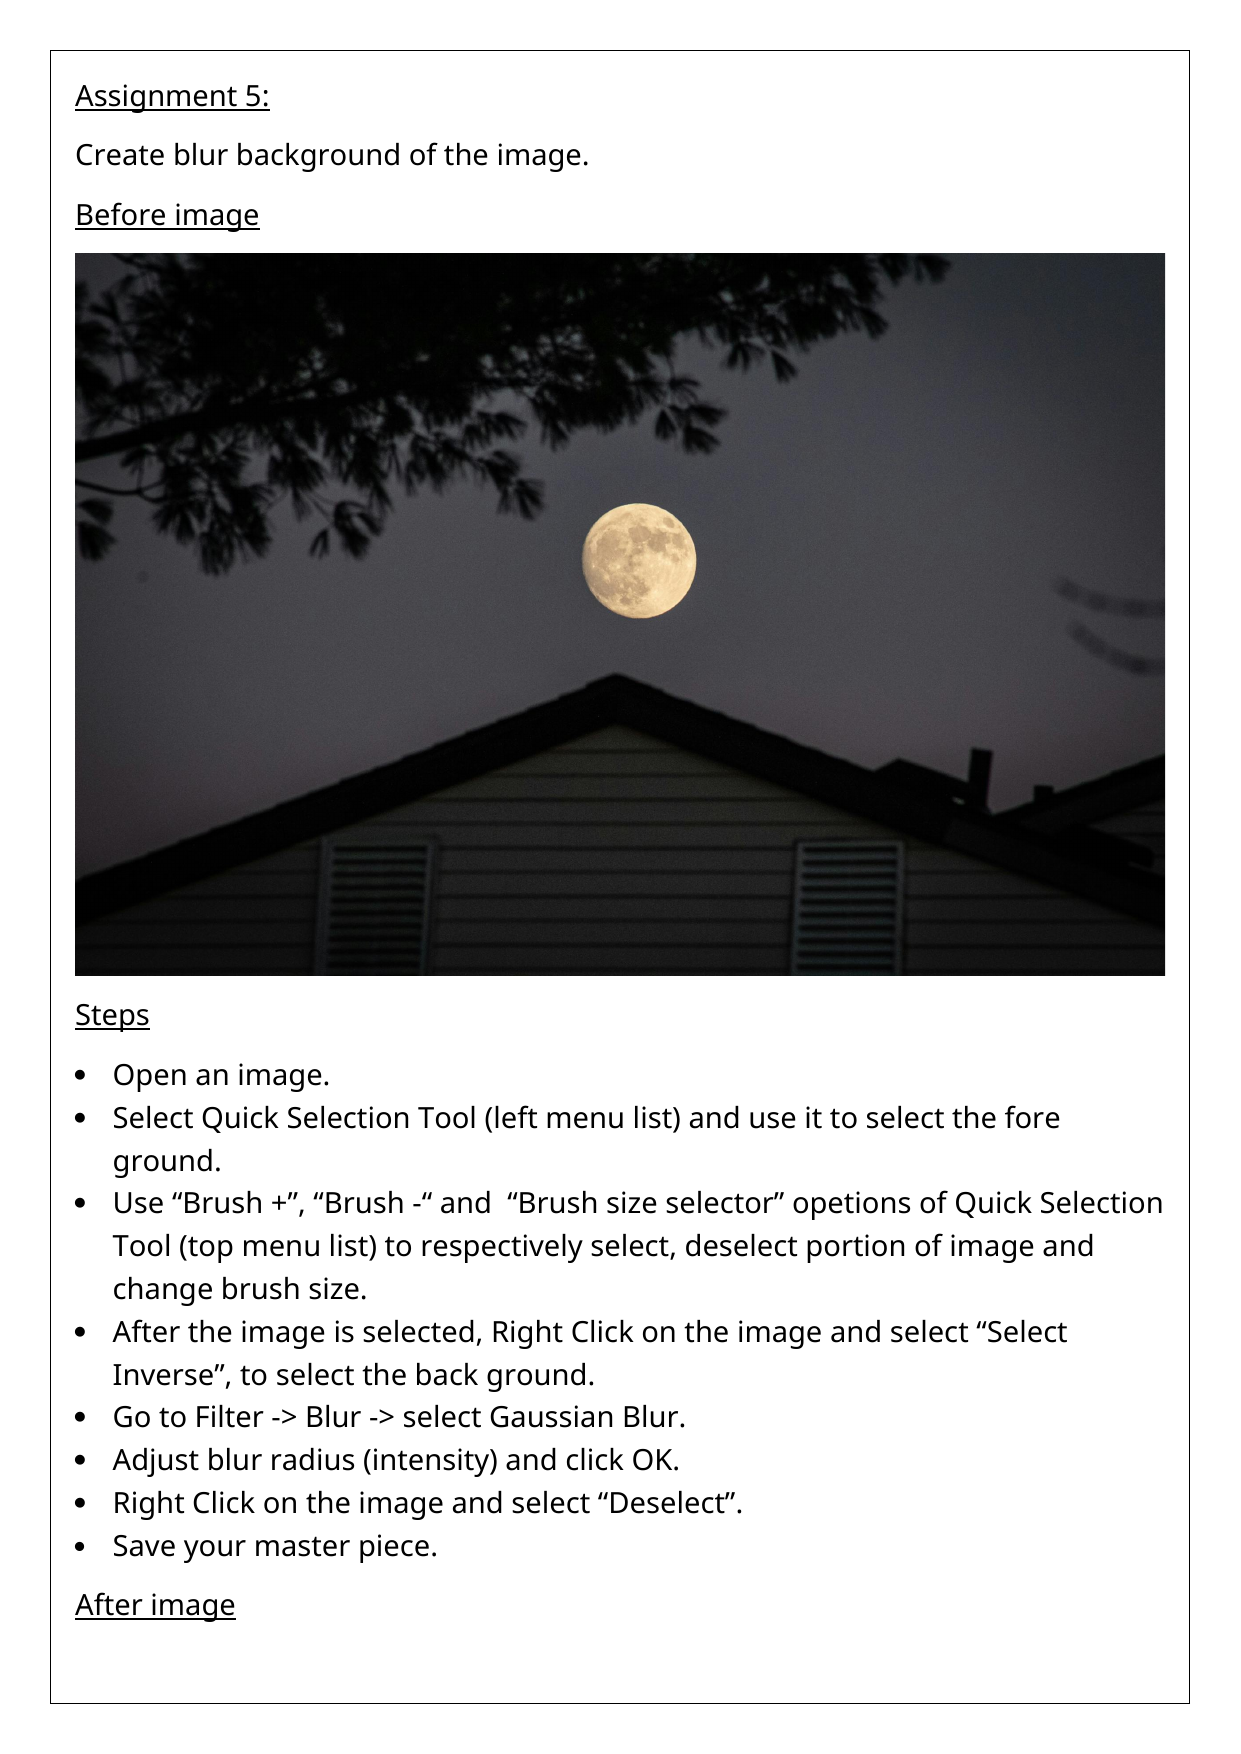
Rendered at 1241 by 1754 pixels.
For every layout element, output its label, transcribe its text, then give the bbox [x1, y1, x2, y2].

list After the image is selected, Right Click on the image and select “Select Inverse”, to select the back ground. [75, 1311, 1165, 1393]
list Adjust blur radius (intensity) and click OK. [75, 1439, 1165, 1479]
text Steps [75, 995, 1165, 1034]
text Assignment 5: [75, 75, 1165, 115]
list Use “Brush +”, “Brush -“ and “Brush size selector” opetions of Quick Selection Tool (top menu list) to respectively select, deselect portion of image and change brush size. [75, 1183, 1165, 1308]
text Before image [75, 194, 1165, 234]
picture [75, 253, 1166, 976]
list Go to Filter -> Blur -> select Gaussian Blur. [75, 1397, 1165, 1436]
text Create blur background of the image. [75, 134, 1165, 174]
list Right Click on the image and select “Deselect”. [75, 1482, 1165, 1522]
list Open an image. [75, 1054, 1165, 1094]
list Save your master piece. [75, 1525, 1165, 1565]
list Select Quick Selection Tool (left menu list) and use it to select the fore ground. [75, 1097, 1165, 1179]
text After image [75, 1584, 1165, 1624]
